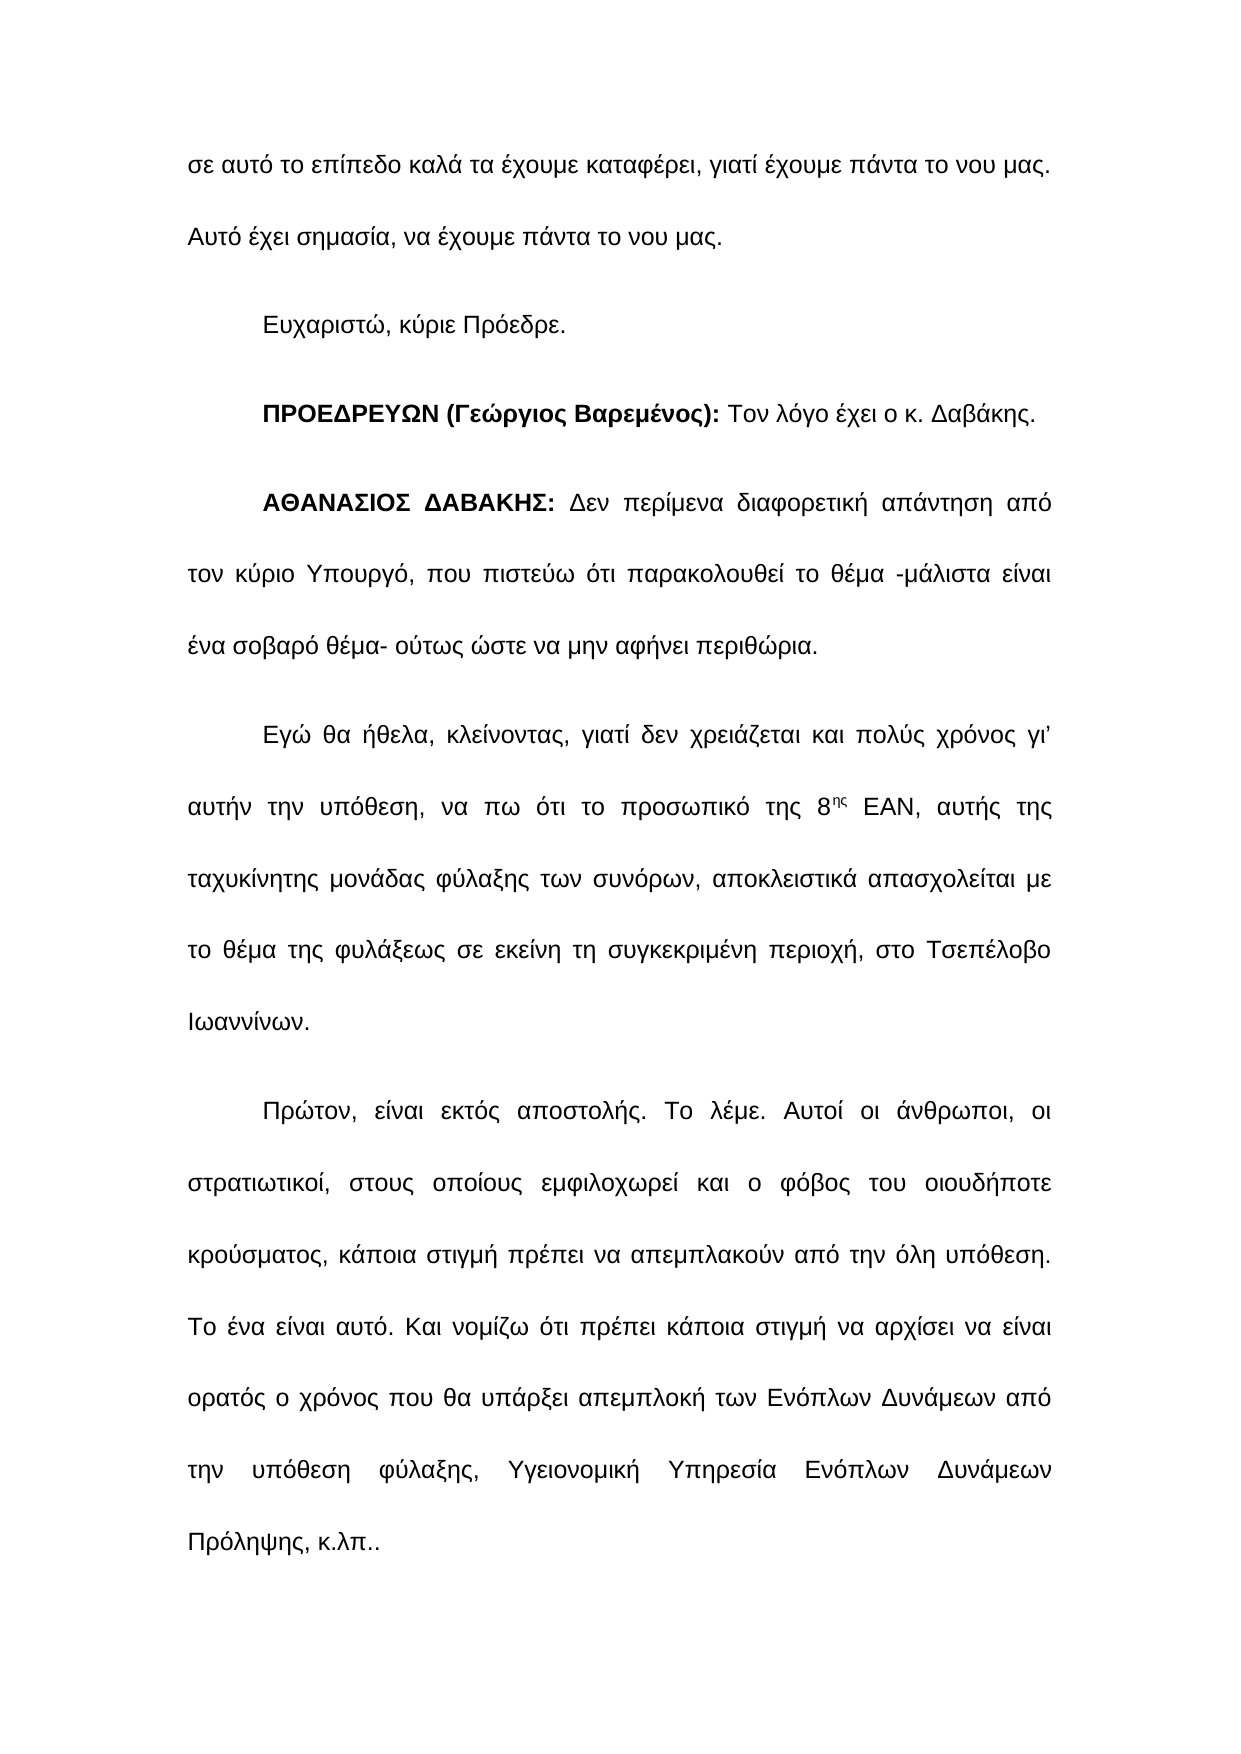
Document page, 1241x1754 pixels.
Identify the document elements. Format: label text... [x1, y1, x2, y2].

text ΠΡΟΕΔΡΕΥΩΝ (Γεώργιος Βαρεμένος): Τον λόγο έχει ο κ. Δαβάκης. [187, 399, 1053, 428]
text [187, 150, 1053, 251]
text Εγώ θα ήθελα, κλείνοντας, γιατί δεν χρειάζεται και πολύς χρόνος γι’ αυτήν την υπόθεση, να πω ότι το προσωπικό της 8ης ΕΑΝ, αυτής της ταχυκίνητης μονάδας φύλαξης των συνόρων, αποκλειστικά απασχολείται με το θέμα της φυλάξεως σε εκείνη τη συγκεκριμένη περιοχή, στο Τσεπέλοβο Ιωαννίνων. [187, 720, 1053, 1036]
text Πρώτον, είναι εκτός αποστολής. Το λέμε. Αυτοί οι άνθρωποι, οι στρατιωτικοί, στους οποίους εμφιλοχωρεί και ο φόβος του οιουδήποτε κρούσματος, κάποια στιγμή πρέπει να απεμπλακούν από την όλη υπόθεση. Το ένα είναι αυτό. Και νομίζω ότι πρέπει κάποια στιγμή να αρχίσει να είναι ορατός ο χρόνος που θα υπάρξει απεμπλοκή των Ενόπλων Δυνάμεων από την υπόθεση φύλαξης, Υγειονομική Υπηρεσία Ενόπλων Δυνάμεων Πρόληψης, κ.λπ.. [187, 1096, 1053, 1556]
text ΑΘΑΝΑΣΙΟΣ ΔΑΒΑΚΗΣ: Δεν περίμενα διαφορετική απάντηση από τον κύριο Υπουργό, που πιστεύω ότι παρακολουθεί το θέμα -μάλιστα είναι ένα σοβαρό θέμα- ούτως ώστε να μην αφήνει περιθώρια. [187, 487, 1053, 660]
text Ευχαριστώ, κύριε Πρόεδρε. [187, 310, 1053, 339]
